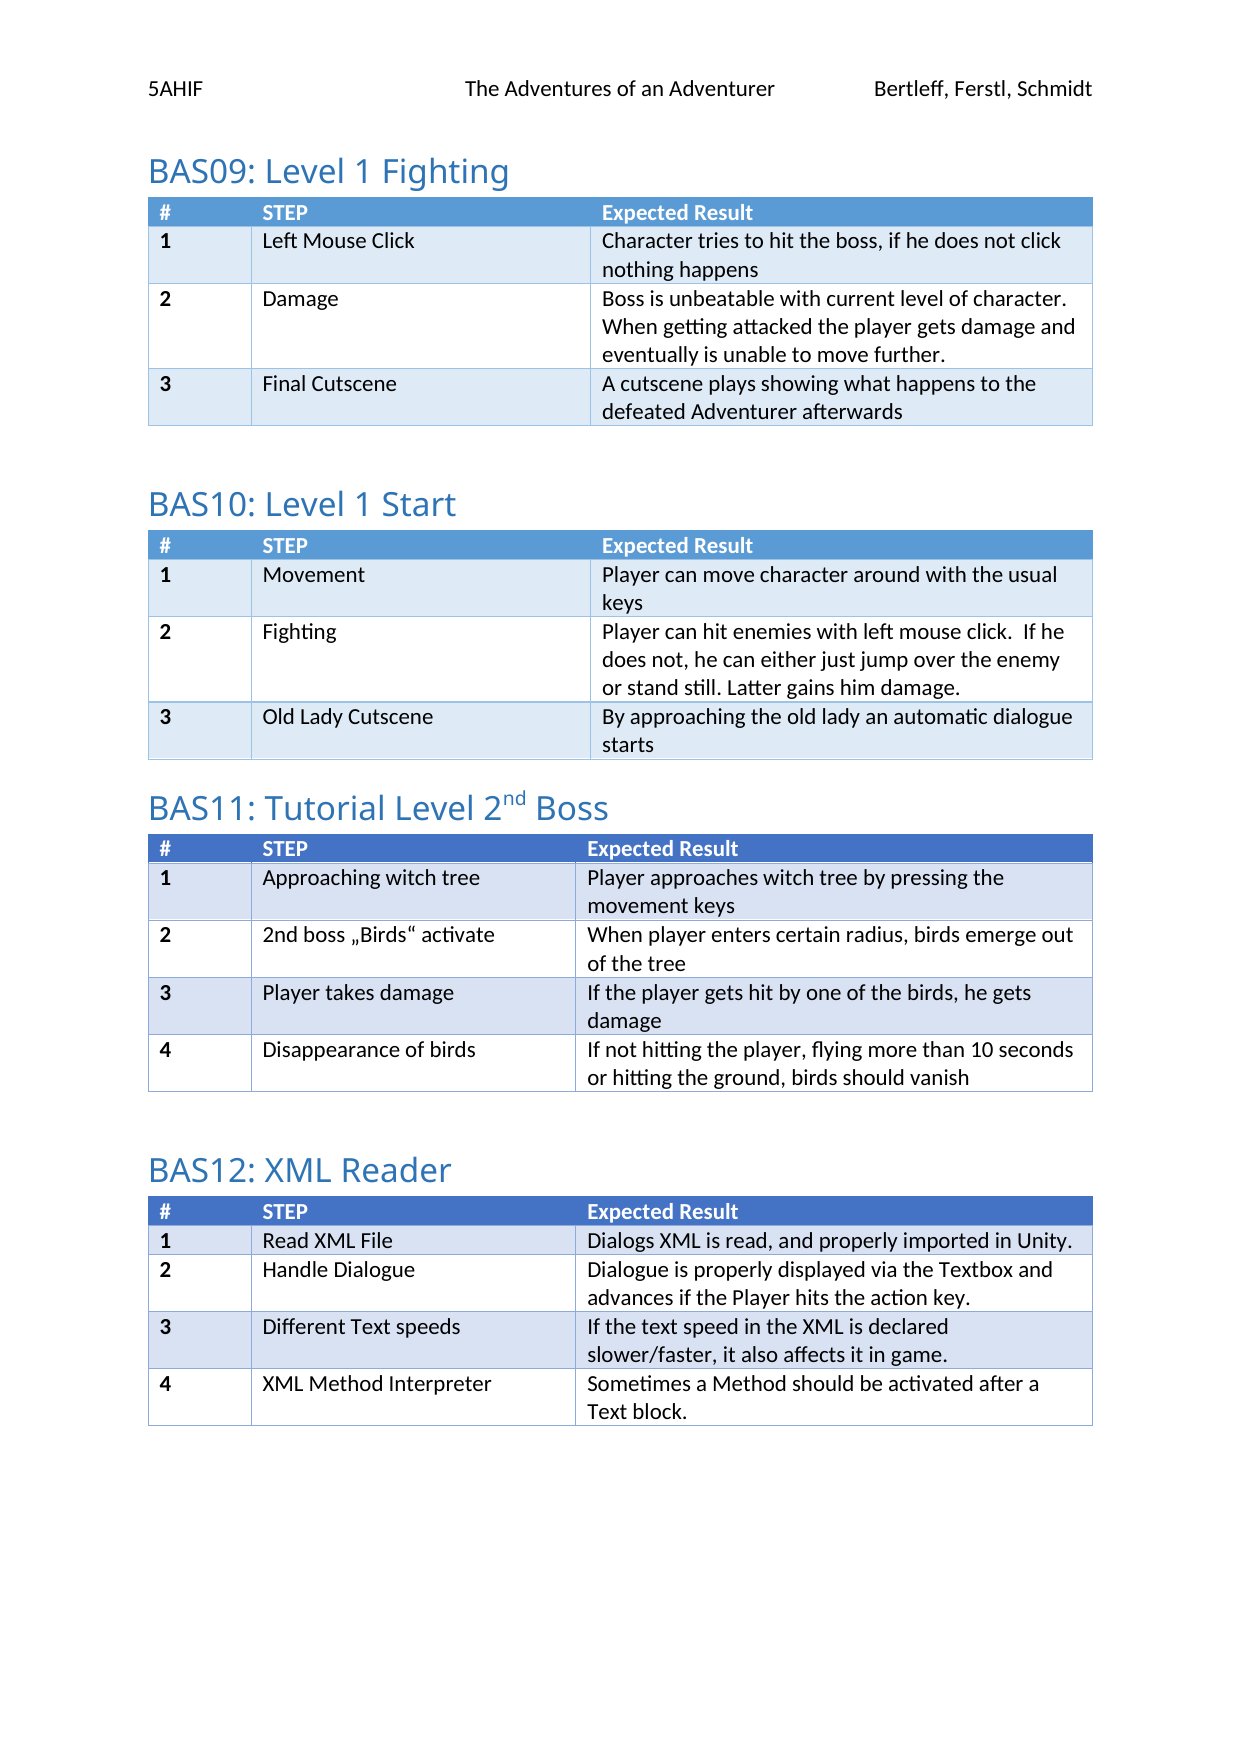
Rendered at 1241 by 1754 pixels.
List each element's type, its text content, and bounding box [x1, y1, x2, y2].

table_header STEP [252, 198, 590, 226]
table_cell Read XML File [252, 1226, 575, 1254]
table_cell 3 [149, 1312, 251, 1368]
table_cell 1 [149, 227, 251, 283]
table_cell 4 [149, 1035, 251, 1091]
table_header Expected Result [591, 198, 1092, 226]
table_cell A cutscene plays showing what happens to the defeated Adventurer afterwards [591, 369, 1092, 425]
table_cell Player takes damage [252, 978, 575, 1034]
table_cell Approaching witch tree [252, 864, 575, 919]
subtitle BAS09: Level 1 Fighting [148, 148, 1093, 193]
table_cell 1 [149, 1226, 251, 1254]
table_cell 3 [149, 369, 251, 425]
table_header # [149, 531, 251, 559]
table_cell 2 [149, 617, 251, 701]
table_cell Movement [252, 560, 590, 616]
table_cell By approaching the old lady an automatic dialogue starts [591, 703, 1092, 758]
table_header Expected Result [591, 531, 1092, 559]
table_cell XML Method Interpreter [252, 1369, 575, 1425]
table_cell If the player gets hit by one of the birds, he gets damage [576, 978, 1092, 1034]
table_cell Disappearance of birds [252, 1035, 575, 1091]
subtitle BAS12: XML Reader [148, 1147, 1093, 1192]
table_cell If the text speed in the XML is declared slower/faster, it also affects it in game. [576, 1312, 1092, 1368]
table_header # [149, 1197, 251, 1225]
table_header STEP [252, 531, 590, 559]
subtitle BAS11: Tutorial Level 2nd Boss [148, 784, 1093, 830]
table_cell Player can move character around with the usual keys [591, 560, 1092, 616]
table_cell Character tries to hit the boss, if he does not click nothing happens [591, 227, 1092, 283]
table_cell Fighting [252, 617, 590, 701]
table_cell 4 [149, 1369, 251, 1425]
table_cell Player approaches witch tree by pressing the movement keys [576, 864, 1092, 919]
table_cell 2 [149, 1255, 251, 1311]
table_cell Sometimes a Method should be activated after a Text block. [576, 1369, 1092, 1425]
table_header Expected Result [576, 1197, 1092, 1225]
table_cell Player can hit enemies with left mouse click. If he does not, he can either just jump over the enemy or stand still. Latter gains him damage. [591, 617, 1092, 701]
table_cell 1 [149, 560, 251, 616]
table_header # [149, 835, 251, 862]
table_cell Dialogue is properly displayed via the Textbox and advances if the Player hits the action key. [576, 1255, 1092, 1311]
table_cell When player enters certain radius, birds emerge out of the tree [576, 921, 1092, 977]
table_cell 2nd boss „Birds“ activate [252, 921, 575, 977]
table_cell Different Text speeds [252, 1312, 575, 1368]
table_cell Old Lady Cutscene [252, 703, 590, 758]
table_cell Handle Dialogue [252, 1255, 575, 1311]
table_header Expected Result [576, 835, 1092, 862]
table_cell 1 [149, 864, 251, 919]
table_cell Final Cutscene [252, 369, 590, 425]
table_cell Damage [252, 284, 590, 368]
table_cell Left Mouse Click [252, 227, 590, 283]
table_cell Boss is unbeatable with current level of character. When getting attacked the player gets damage and eventually is unable to move further. [591, 284, 1092, 368]
table_cell Dialogs XML is read, and properly imported in Unity. [576, 1226, 1092, 1254]
table_cell 3 [149, 703, 251, 758]
table_cell 3 [149, 978, 251, 1034]
subtitle BAS10: Level 1 Start [148, 481, 1093, 527]
table_header # [149, 198, 251, 226]
table_cell If not hitting the player, flying more than 10 seconds or hitting the ground, birds should vanish [576, 1035, 1092, 1091]
table_header STEP [252, 1197, 575, 1225]
table_cell 2 [149, 921, 251, 977]
table_header STEP [252, 835, 575, 862]
table_cell 2 [149, 284, 251, 368]
